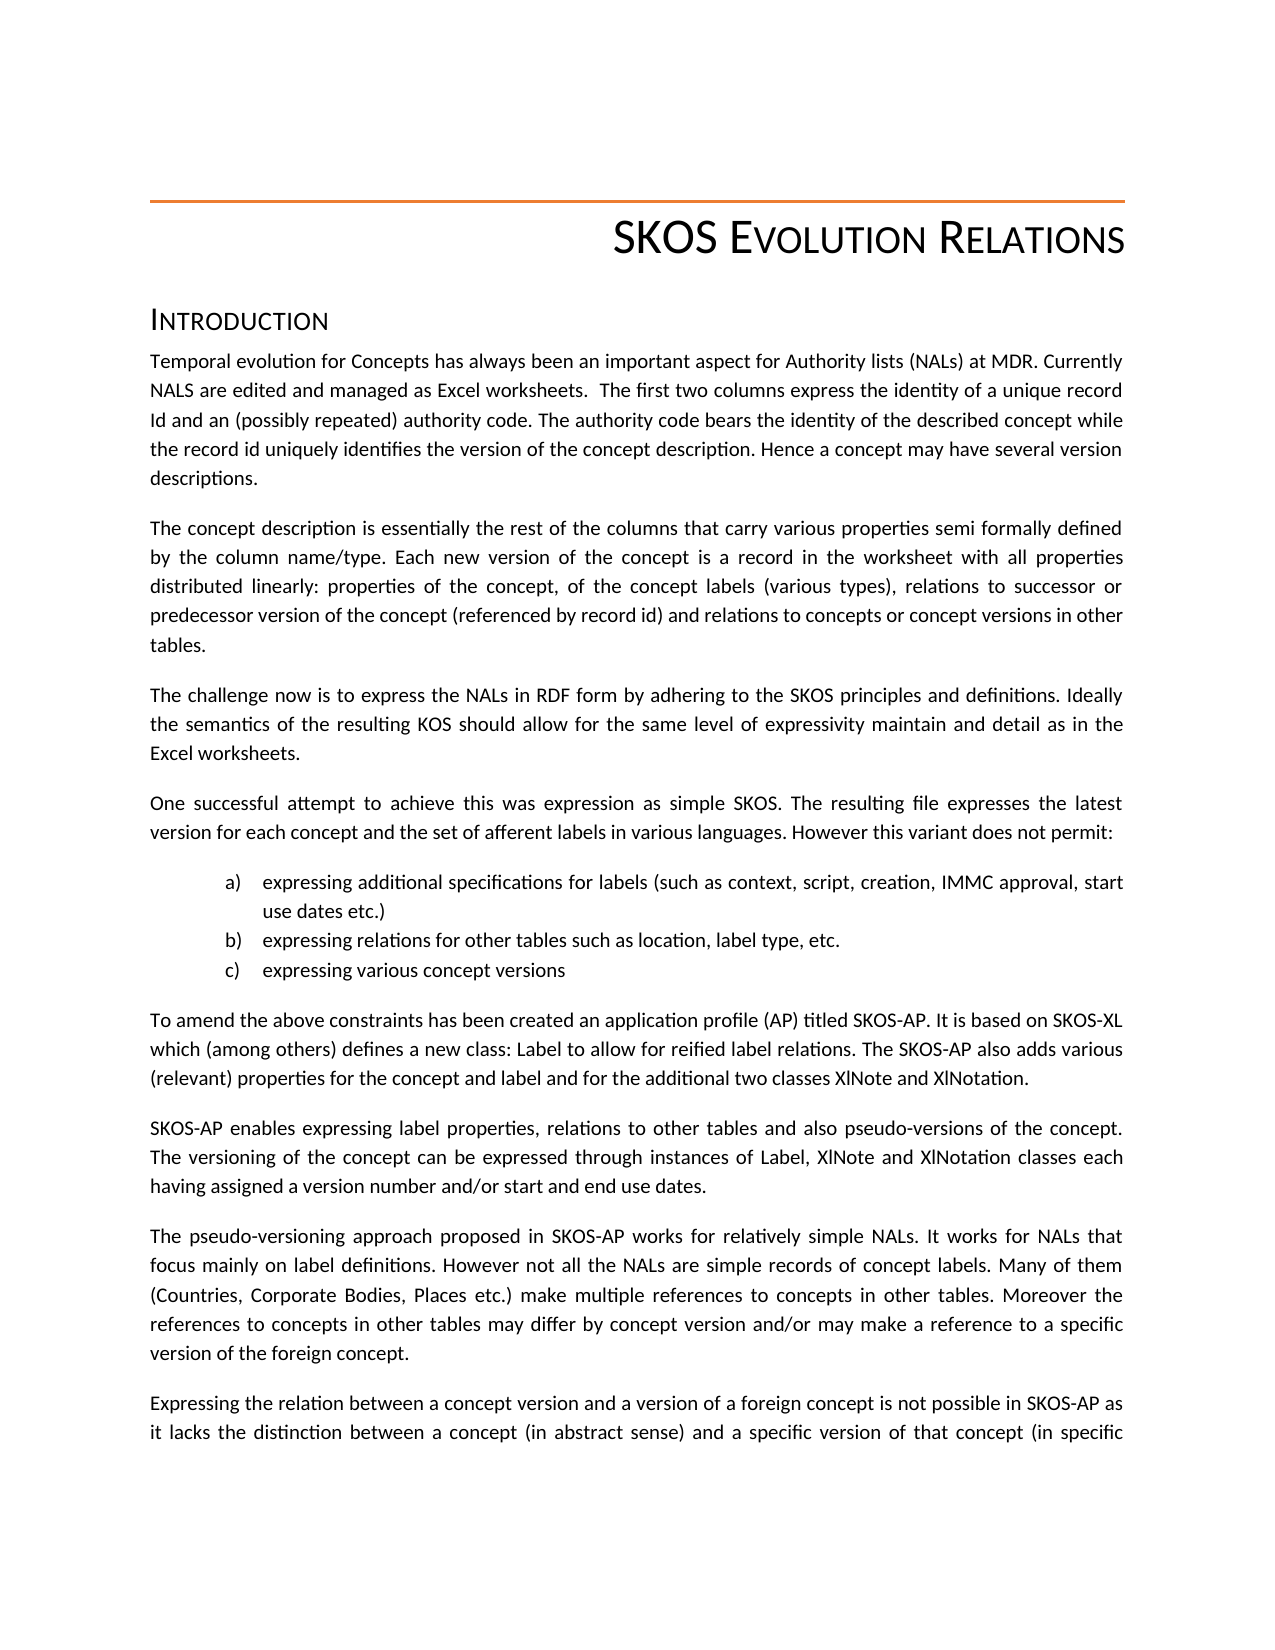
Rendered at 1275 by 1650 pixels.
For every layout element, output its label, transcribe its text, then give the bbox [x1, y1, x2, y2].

list expressing relations for other tables such as location, label type, etc. [225, 928, 1125, 953]
text To amend the above constraints has been created an application profile (AP) titled SKOS-AP. It is based on SKOS-XL which (among others) defines a new class: Label to allow for reified label relations. The SKOS-AP also adds various (relevant) properties for the concept and label and for the additional two classes XlNote and XlNotation. [150, 1007, 1125, 1091]
text The challenge now is to express the NALs in RDF form by adhering to the SKOS principles and definitions. Ideally the semantics of the resulting KOS should allow for the same level of expressivity maintain and detail as in the Excel worksheets. [150, 682, 1125, 766]
text Temporal evolution for Concepts has always been an important aspect for Authority lists (NALs) at MDR. Currently NALS are edited and managed as Excel worksheets. The first two columns express the identity of a unique record Id and an (possibly repeated) authority code. The authority code bears the identity of the described concept while the record id uniquely identifies the version of the concept description. Hence a concept may have several version descriptions. [150, 348, 1125, 491]
title SKOS Evolution Relations [150, 203, 1125, 266]
text The pseudo-versioning approach proposed in SKOS-AP works for relatively simple NALs. It works for NALs that focus mainly on label definitions. However not all the NALs are simple records of concept labels. Many of them (Countries, Corporate Bodies, Places etc.) make multiple references to concepts in other tables. Moreover the references to concepts in other tables may differ by concept version and/or may make a reference to a specific version of the foreign concept. [150, 1223, 1125, 1366]
list expressing additional specifications for labels (such as context, script, creation, IMMC approval, start use dates etc.) [225, 869, 1125, 924]
text SKOS-AP enables expressing label properties, relations to other tables and also pseudo-versions of the concept. The versioning of the concept can be expressed through instances of Label, XlNote and XlNotation classes each having assigned a version number and/or start and end use dates. [150, 1115, 1125, 1199]
list expressing various concept versions [225, 957, 1125, 982]
text The concept description is essentially the rest of the columns that carry various properties semi formally defined by the column name/type. Each new version of the concept is a record in the worksheet with all properties distributed linearly: properties of the concept, of the concept labels (various types), relations to successor or predecessor version of the concept (referenced by record id) and relations to concepts or concept versions in other tables. [150, 515, 1125, 657]
subtitle Introduction [150, 297, 1125, 338]
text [150, 1390, 1125, 1445]
text One successful attempt to achieve this was expression as simple SKOS. The resulting file expresses the latest version for each concept and the set of afferent labels in various languages. However this variant does not permit: [150, 790, 1125, 845]
